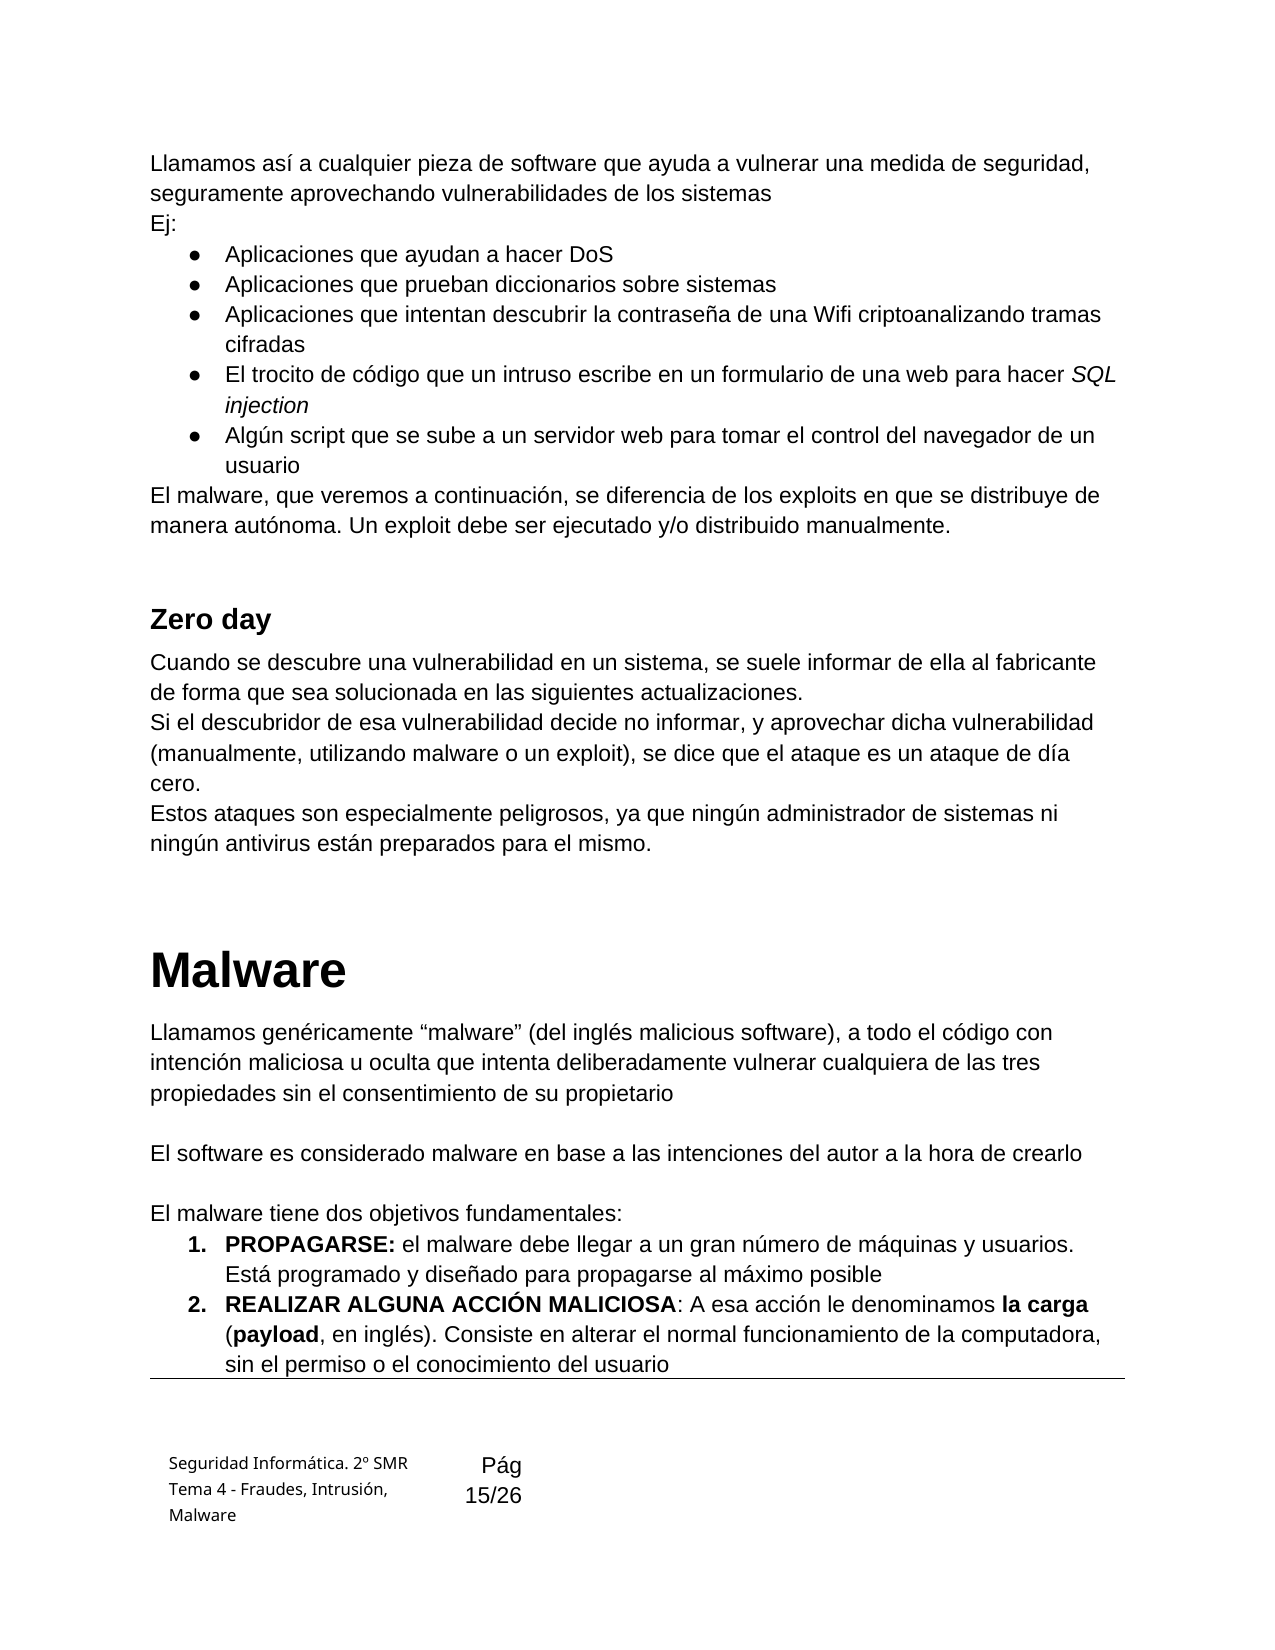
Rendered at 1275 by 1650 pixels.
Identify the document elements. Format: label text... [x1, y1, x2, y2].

list Algún script que se sube a un servidor web para tomar el control del navegador de un usuario [188, 422, 1125, 478]
text Cuando se descubre una vulnerabilidad en un sistema, se suele informar de ella al fabricante de forma que sea solucionada en las siguientes actualizaciones. [150, 649, 1125, 706]
text Estos ataques son especialmente peligrosos, ya que ningún administrador de sistemas ni ningún antivirus están preparados para el mismo. [150, 800, 1125, 857]
text El malware tiene dos objetivos fundamentales: [150, 1200, 1125, 1227]
text Si el descubridor de esa vulnerabilidad decide no informar, y aprovechar dicha vulnerabilidad (manualmente, utilizando malware o un exploit), se dice que el ataque es un ataque de día cero. [150, 709, 1125, 796]
text Ej: [150, 210, 1125, 237]
text Llamamos genéricamente “malware” (del inglés malicious software), a todo el código con intención maliciosa u oculta que intenta deliberadamente vulnerar cualquiera de las tres propiedades sin el consentimiento de su propietario [150, 1019, 1125, 1106]
subtitle Zero day [150, 602, 1125, 636]
text El malware, que veremos a continuación, se diferencia de los exploits en que se distribuye de manera autónoma. Un exploit debe ser ejecutado y/o distribuido manualmente. [150, 482, 1125, 539]
list Aplicaciones que ayudan a hacer DoS [188, 241, 1125, 267]
list REALIZAR ALGUNA ACCIÓN MALICIOSA: A esa acción le denominamos la carga (payload, en inglés). Consiste en alterar el normal funcionamiento de la computadora, sin el permiso o el conocimiento del usuario [188, 1291, 1125, 1378]
text El software es considerado malware en base a las intenciones del autor a la hora de crearlo [150, 1140, 1125, 1166]
list Aplicaciones que prueban diccionarios sobre sistemas [188, 271, 1125, 297]
list Aplicaciones que intentan descubrir la contraseña de una Wifi criptoanalizando tramas cifradas [188, 301, 1125, 358]
subtitle Malware [150, 941, 1125, 998]
list El trocito de código que un intruso escribe en un formulario de una web para hacer SQL injection [188, 361, 1125, 418]
text Llamamos así a cualquier pieza de software que ayuda a vulnerar una medida de seguridad, seguramente aprovechando vulnerabilidades de los sistemas [150, 150, 1125, 207]
list PROPAGARSE: el malware debe llegar a un gran número de máquinas y usuarios. Está programado y diseñado para propagarse al máximo posible [188, 1231, 1125, 1287]
